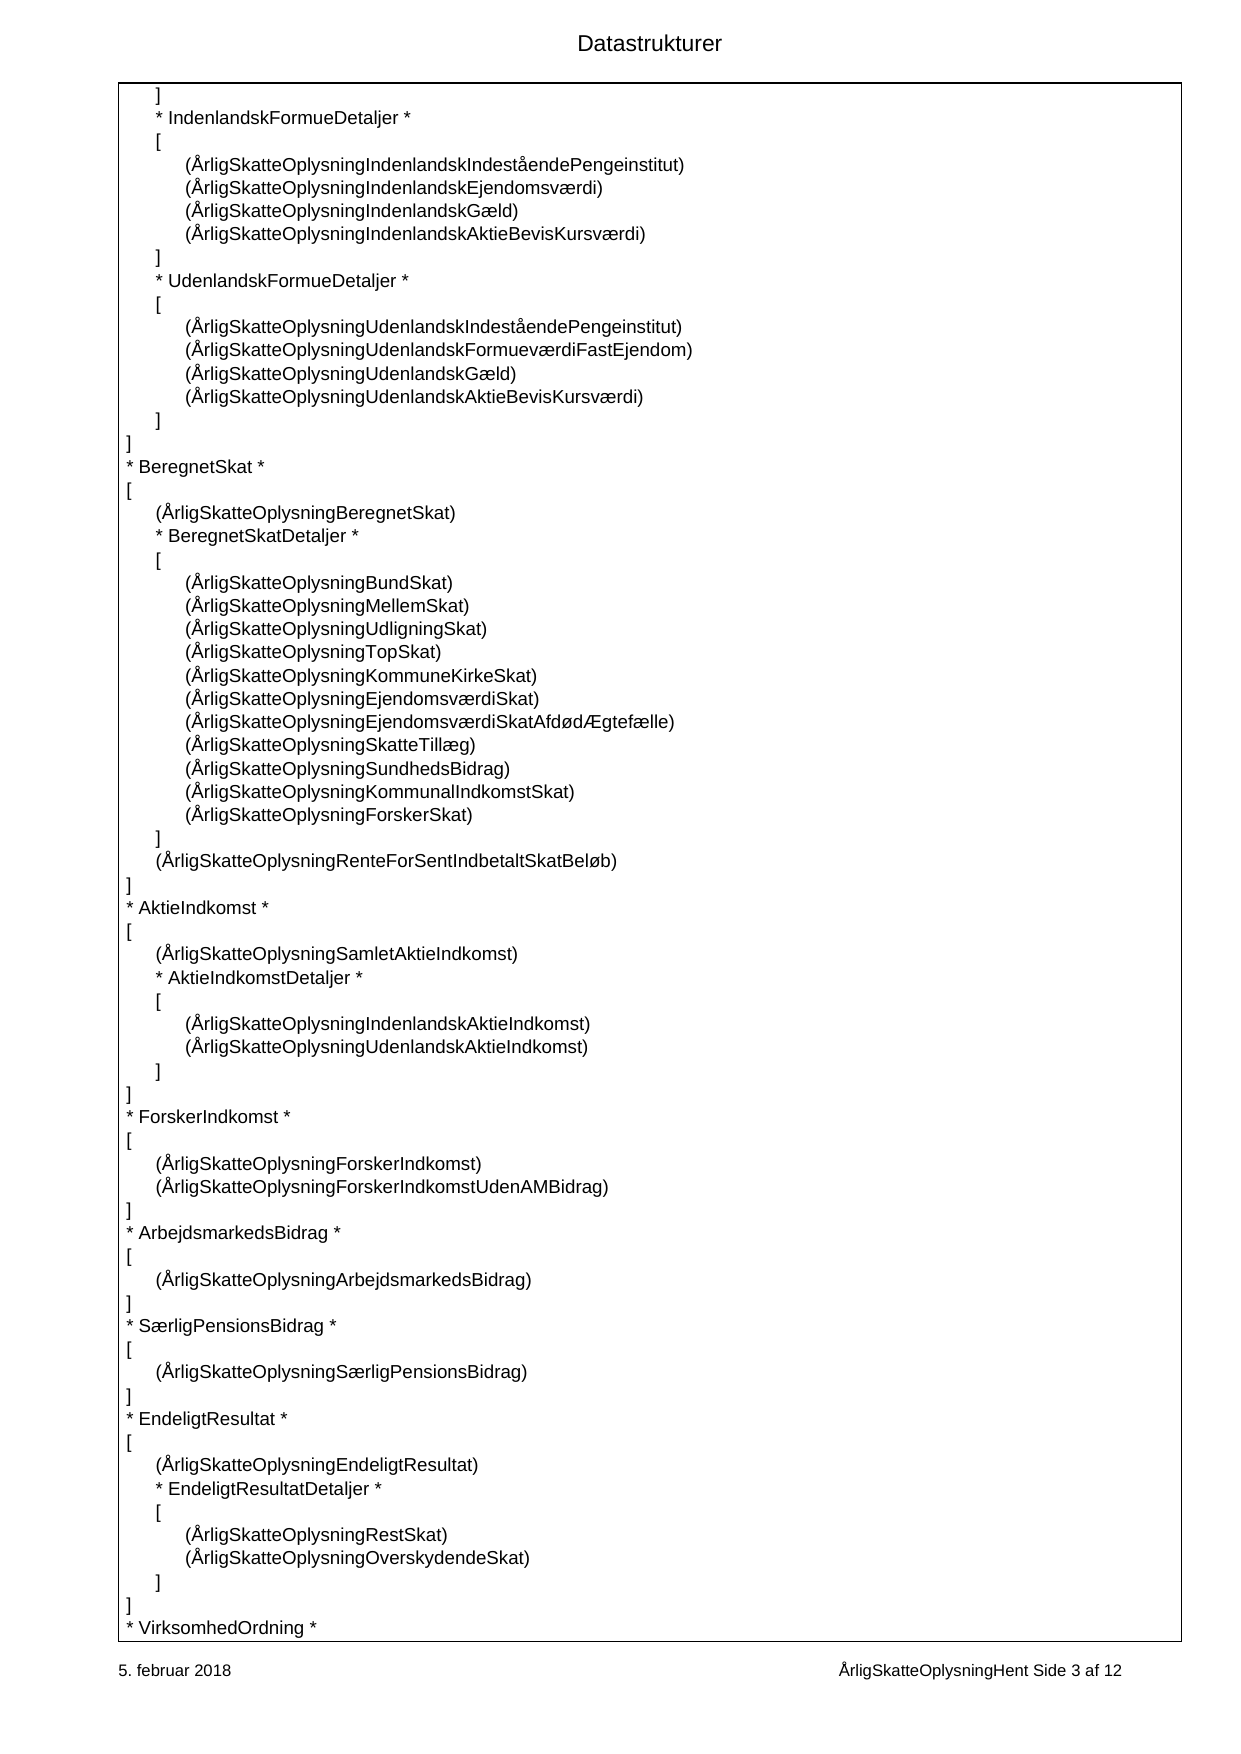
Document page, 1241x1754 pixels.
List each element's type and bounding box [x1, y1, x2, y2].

table_cell [119, 84, 1181, 1641]
